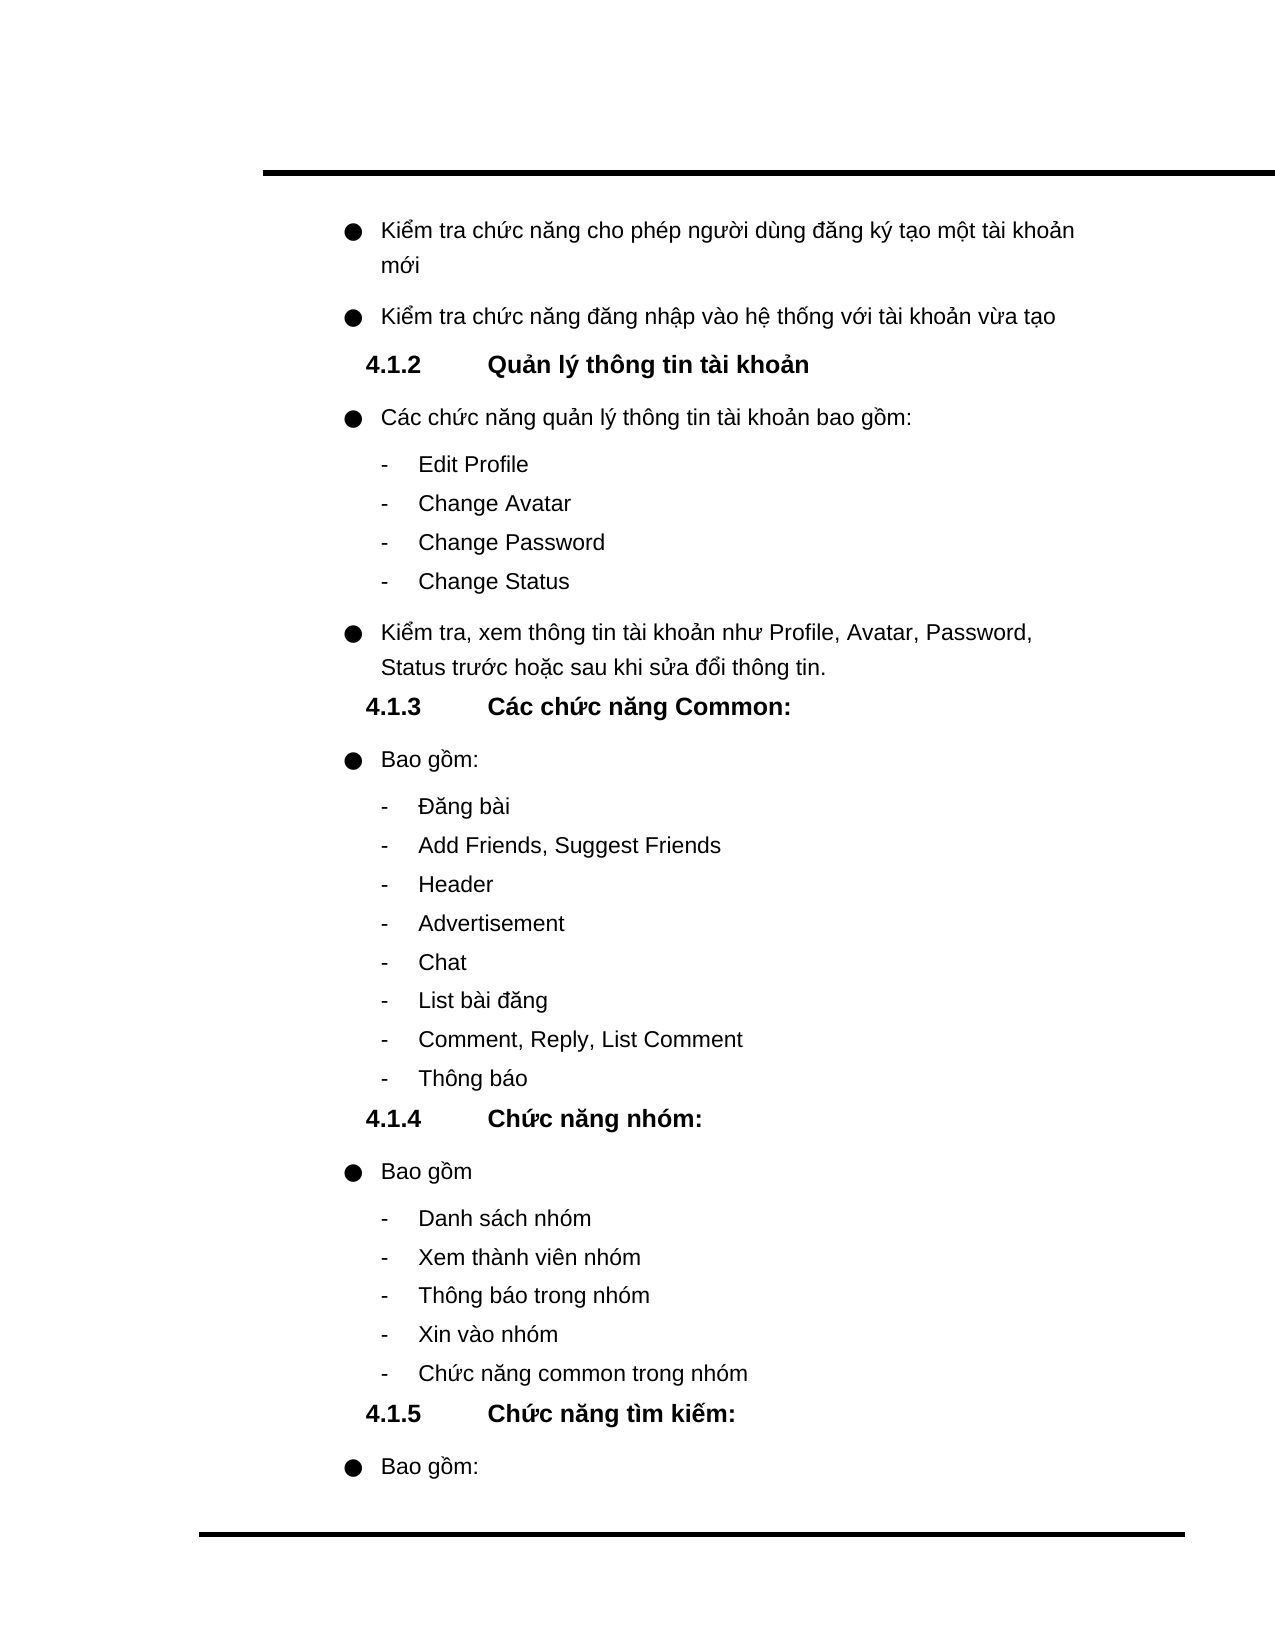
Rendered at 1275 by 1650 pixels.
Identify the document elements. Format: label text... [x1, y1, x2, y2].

list Đăng bài [381, 793, 1087, 819]
list Thông báo trong nhóm [381, 1282, 1087, 1309]
list Xin vào nhóm [381, 1321, 1087, 1347]
list Danh sách nhóm [381, 1204, 1087, 1231]
list Thông báo [381, 1065, 1087, 1091]
list Các chức năng quản lý thông tin tài khoản bao gồm: [343, 392, 1087, 438]
subtitle Các chức năng Common: [366, 692, 1087, 721]
subtitle Quản lý thông tin tài khoản [366, 350, 1087, 379]
list Kiểm tra chức năng cho phép người dùng đăng ký tạo một tài khoản mới [343, 205, 1087, 278]
list Change Status [381, 568, 1087, 594]
list Comment, Reply, List Comment [381, 1026, 1087, 1052]
list Edit Profile [381, 451, 1087, 477]
list Add Friends, Suggest Friends [381, 832, 1087, 858]
list Xem thành viên nhóm [381, 1243, 1087, 1270]
list Advertisement [381, 909, 1087, 936]
list Bao gồm: [343, 733, 1087, 781]
list Chức năng common trong nhóm [381, 1360, 1087, 1386]
subtitle Chức năng nhóm: [366, 1104, 1087, 1133]
list Kiểm tra chức năng đăng nhập vào hệ thống với tài khoản vừa tạo [343, 291, 1087, 338]
list Bao gồm: [343, 1440, 1087, 1487]
subtitle Chức năng tìm kiếm: [366, 1399, 1087, 1428]
list List bài đăng [381, 987, 1087, 1014]
list Kiểm tra, xem thông tin tài khoản như Profile, Avatar, Password, Status trước hoặc sau khi sửa đổi thông tin. [343, 606, 1087, 680]
list Change Password [381, 529, 1087, 555]
list Header [381, 871, 1087, 897]
list Change Avatar [381, 490, 1087, 516]
list Chat [381, 948, 1087, 975]
list Bao gồm [343, 1145, 1087, 1192]
